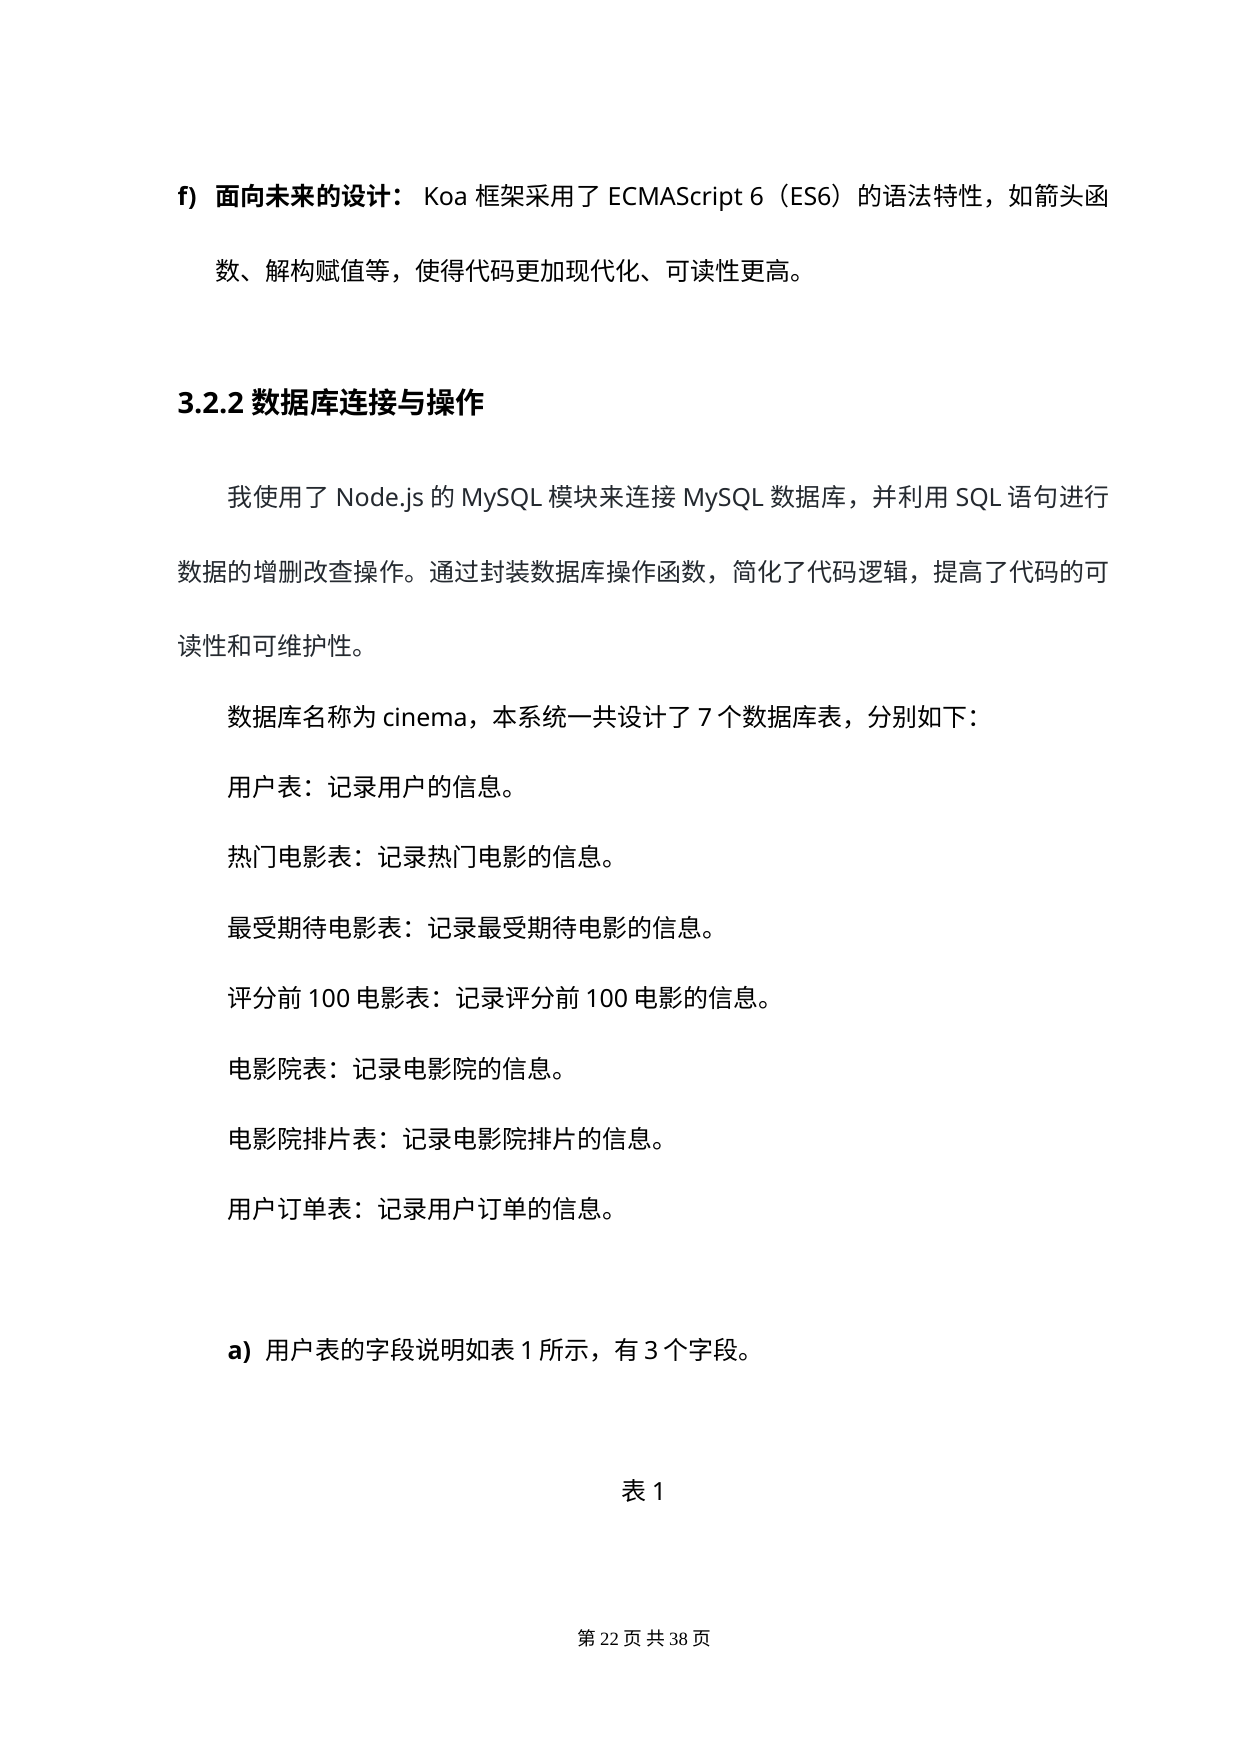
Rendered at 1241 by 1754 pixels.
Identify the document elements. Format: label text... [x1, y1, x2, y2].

text 电影院排片表：记录电影院排片的信息。 [177, 1105, 1110, 1170]
text 我使用了Node.js的MySQL模块来连接MySQL数据库，并利用SQL语句进行数据的增删改查操作。通过封装数据库操作函数，简化了代码逻辑，提高了代码的可读性和可维护性。 [177, 463, 1110, 677]
subtitle 3.2.2 数据库连接与操作 [177, 369, 1110, 434]
text 表1 [177, 1457, 1110, 1522]
list 面向未来的设计： Koa 框架采用了 ECMAScript 6（ES6）的语法特性，如箭头函数、解构赋值等，使得代码更加现代化、可读性更高。 [177, 162, 1110, 302]
text 最受期待电影表：记录最受期待电影的信息。 [177, 894, 1110, 959]
text 热门电影表：记录热门电影的信息。 [177, 823, 1110, 888]
list 用户表的字段说明如表1所示，有3个字段。 [227, 1316, 1110, 1381]
text 电影院表：记录电影院的信息。 [177, 1035, 1110, 1100]
text 数据库名称为cinema，本系统一共设计了7个数据库表，分别如下： [177, 683, 1110, 748]
text 评分前100电影表：记录评分前100电影的信息。 [177, 964, 1110, 1029]
text 用户订单表：记录用户订单的信息。 [177, 1176, 1110, 1241]
text 用户表：记录用户的信息。 [177, 753, 1110, 818]
